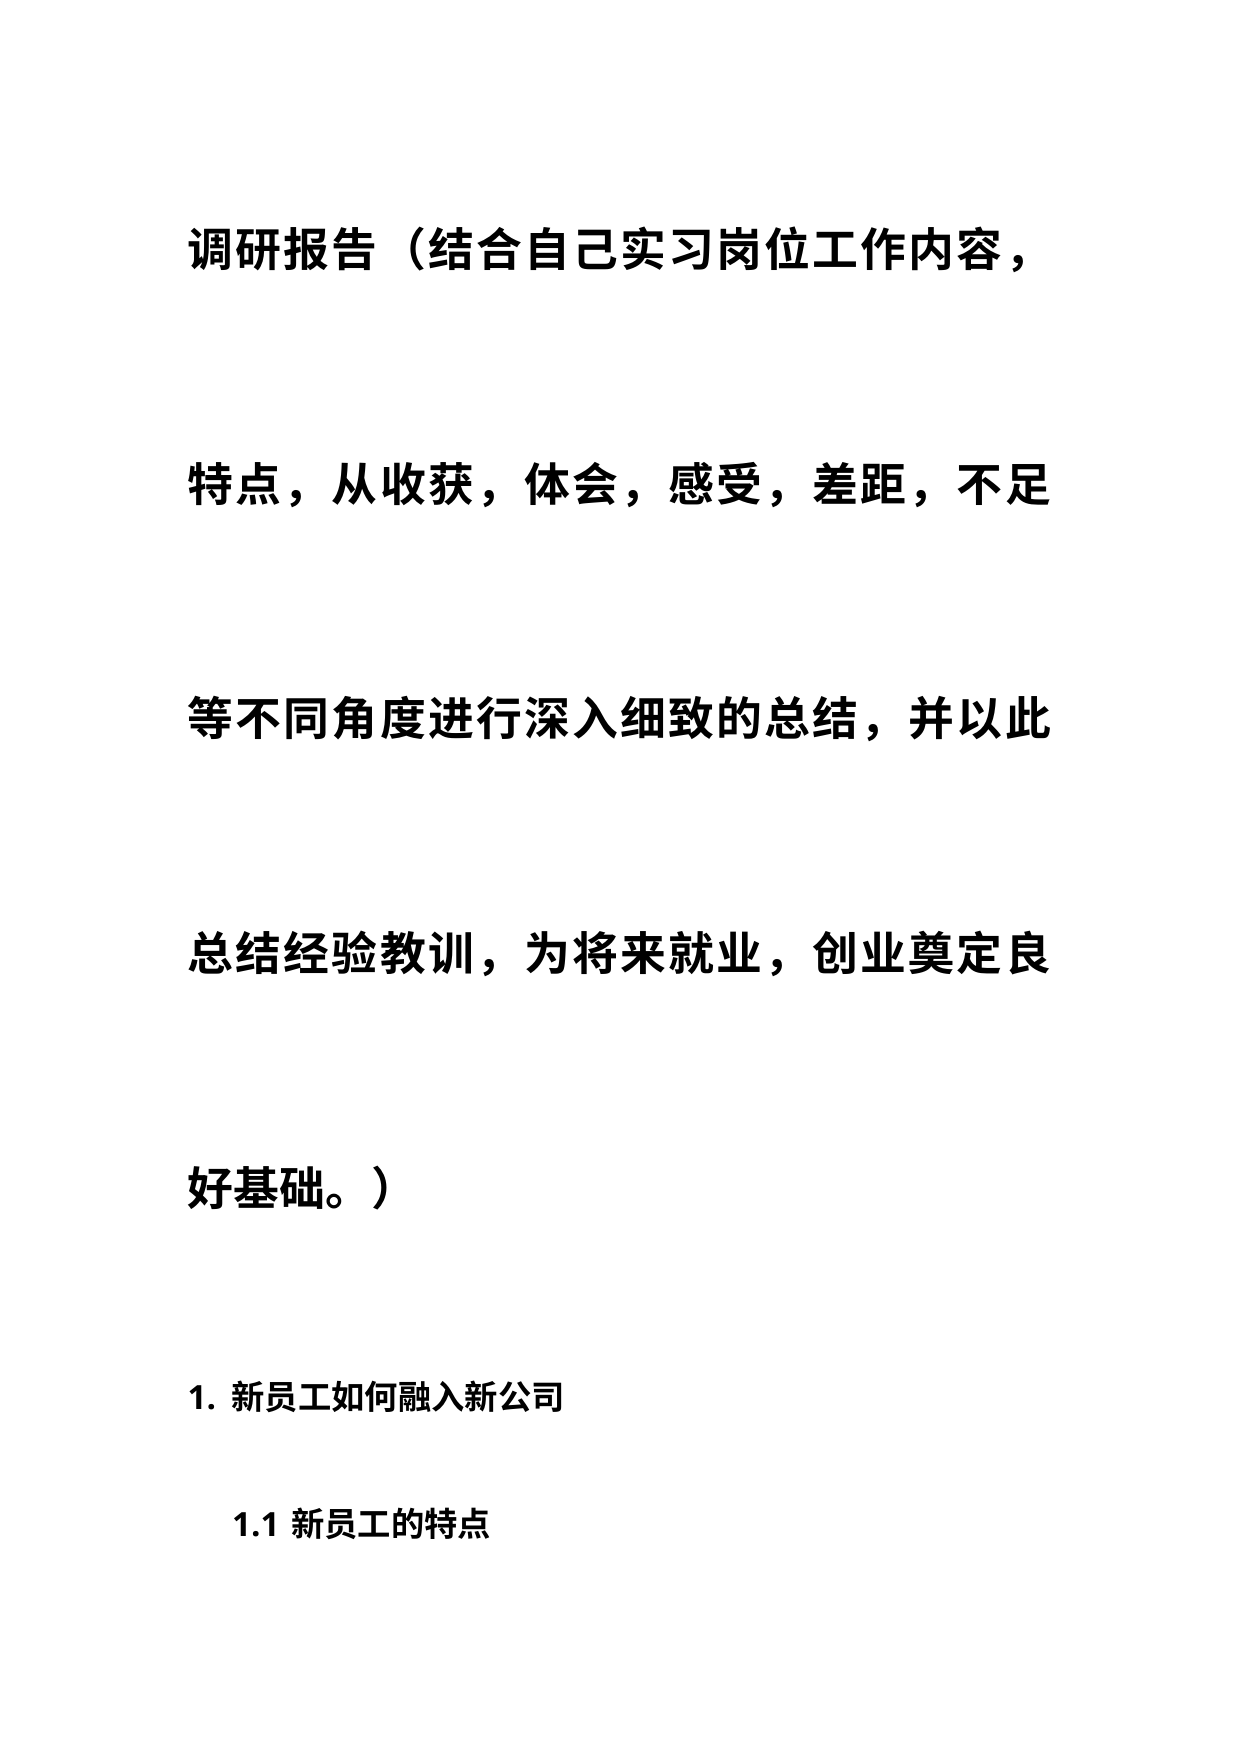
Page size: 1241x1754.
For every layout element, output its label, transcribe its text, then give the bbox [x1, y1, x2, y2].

subtitle 新员工的特点 [232, 1490, 1053, 1555]
subtitle 调研报告（结合自己实习岗位工作内容，特点，从收获，体会，感受，差距，不足等不同角度进行深入细致的总结，并以此总结经验教训，为将来就业，创业奠定良好基础。） [187, 197, 1053, 1234]
subtitle 新员工如何融入新公司 [187, 1362, 1053, 1427]
